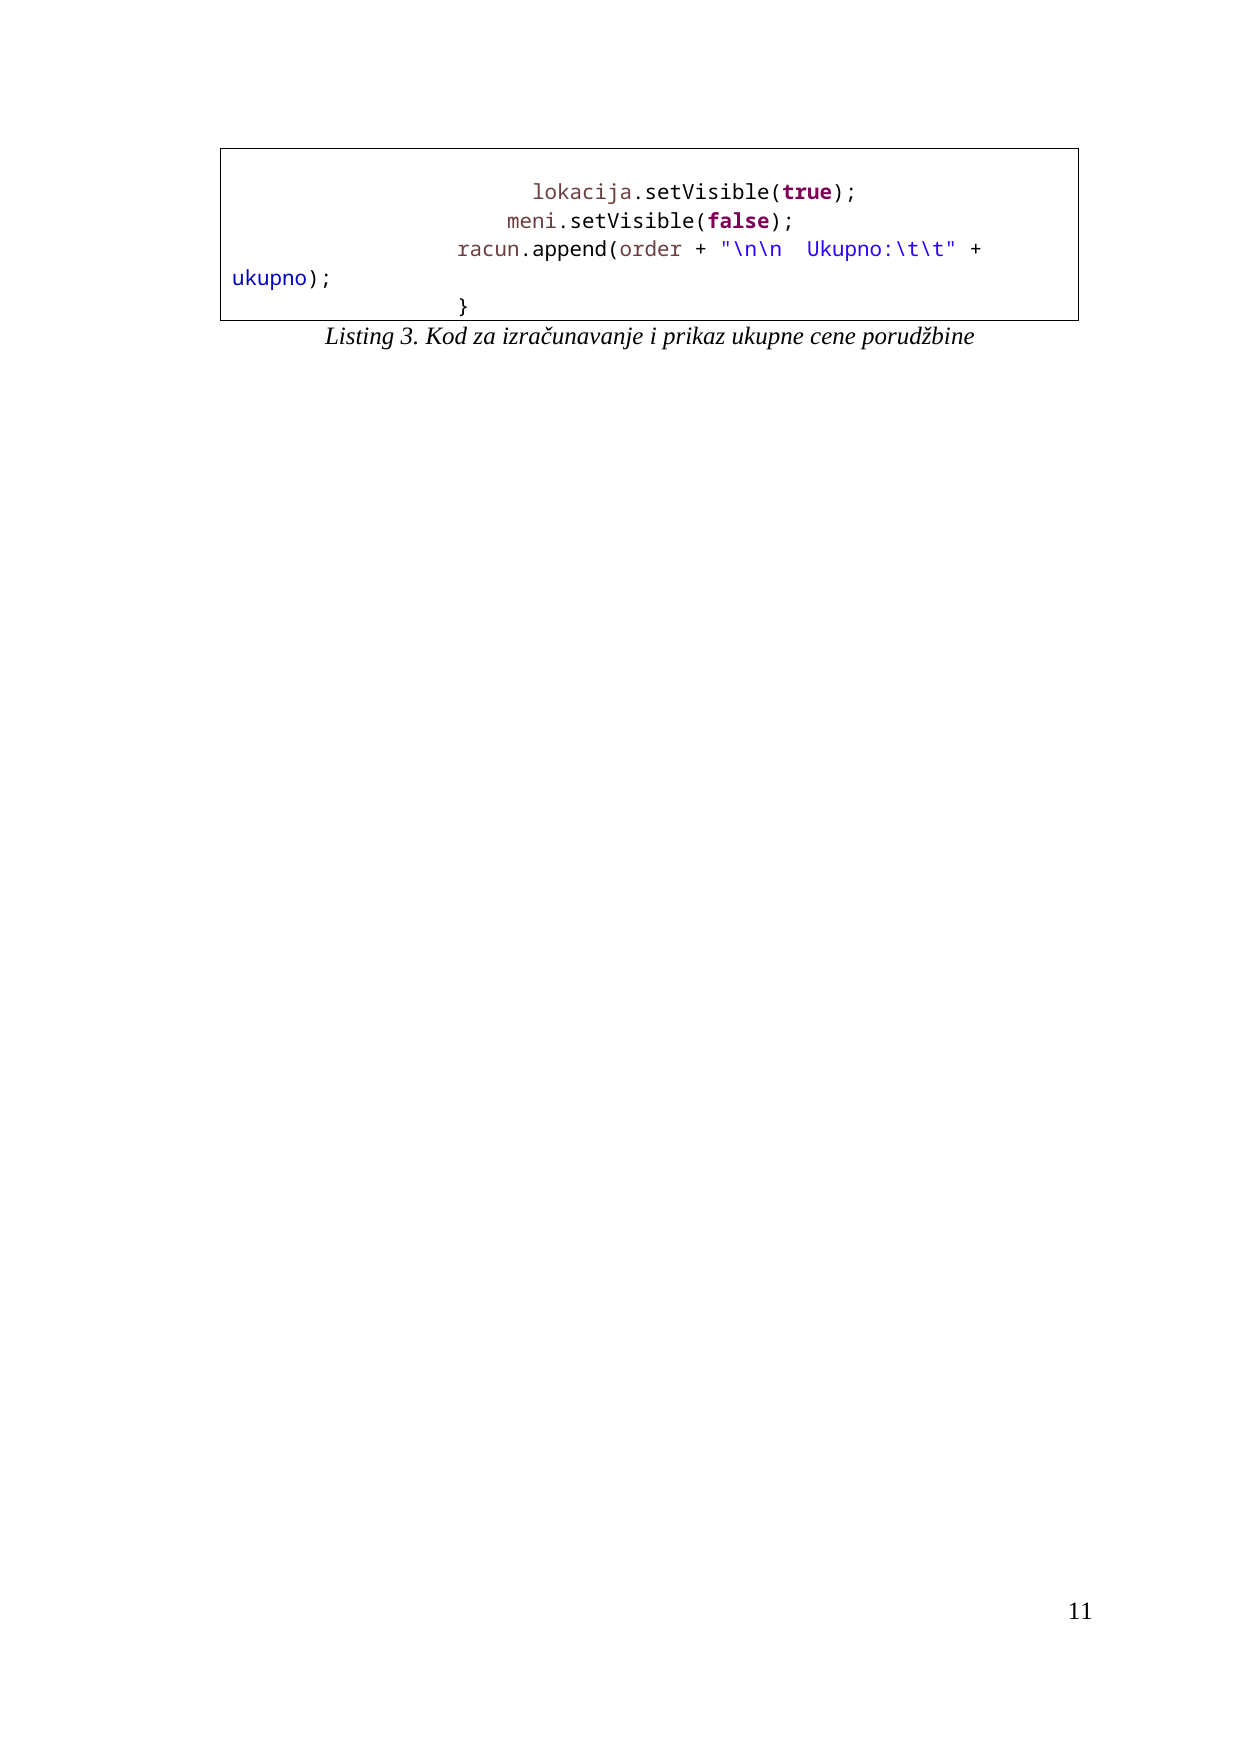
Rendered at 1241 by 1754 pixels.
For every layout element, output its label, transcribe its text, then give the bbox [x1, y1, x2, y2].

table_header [221, 149, 1078, 320]
text Listing 3. Kod za izračunavanje i prikaz ukupne cene porudžbine [207, 321, 1092, 349]
